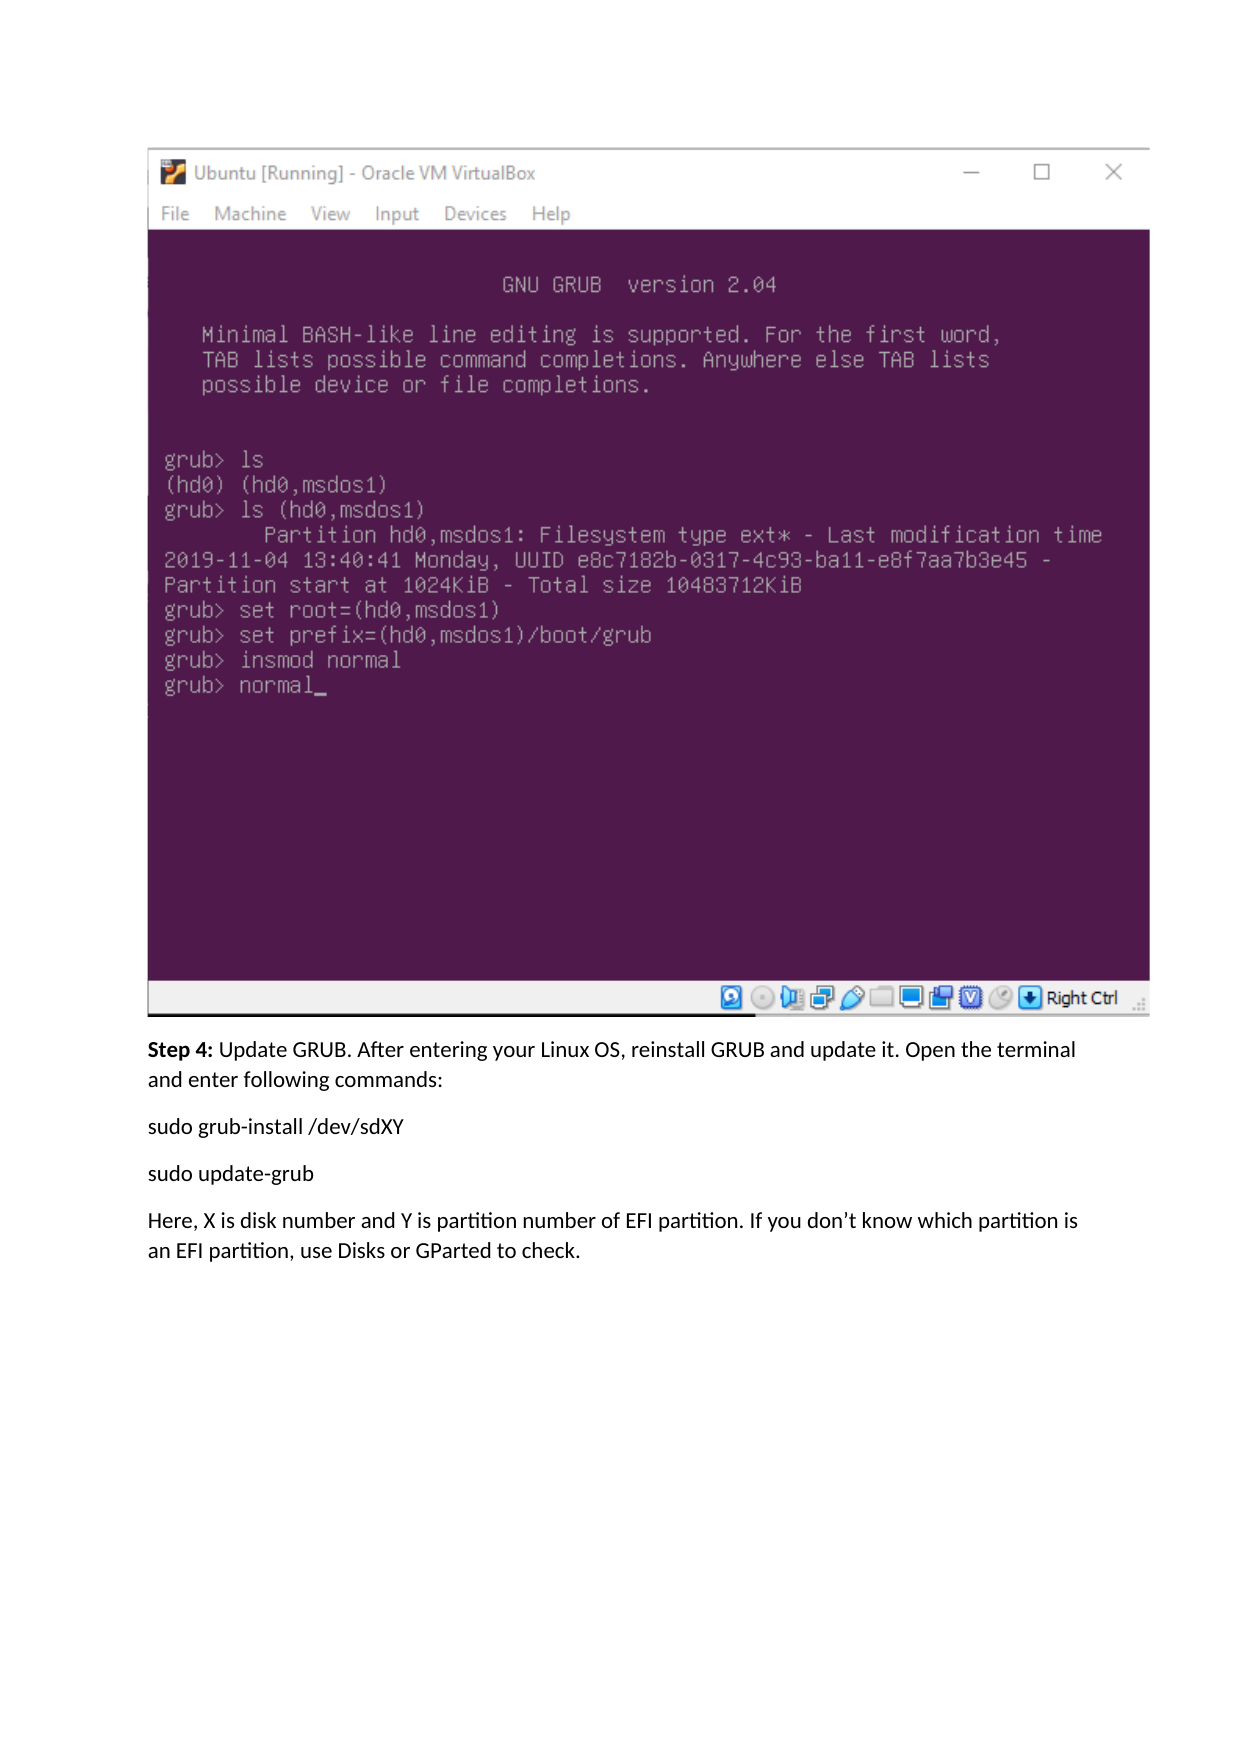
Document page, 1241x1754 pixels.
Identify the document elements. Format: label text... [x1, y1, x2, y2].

text sudo grub-install /dev/sdXY [148, 1112, 1093, 1140]
text Here, X is disk number and Y is partition number of EFI partition. If you don’t know which partition is an EFI partition, use Disks or GParted to check. [148, 1206, 1093, 1264]
picture [147, 147, 1150, 1017]
text sudo update-grub [148, 1159, 1093, 1187]
text Step 4: Update GRUB. After entering your Linux OS, reinstall GRUB and update it. Open the terminal and enter following commands: [148, 1035, 1093, 1093]
